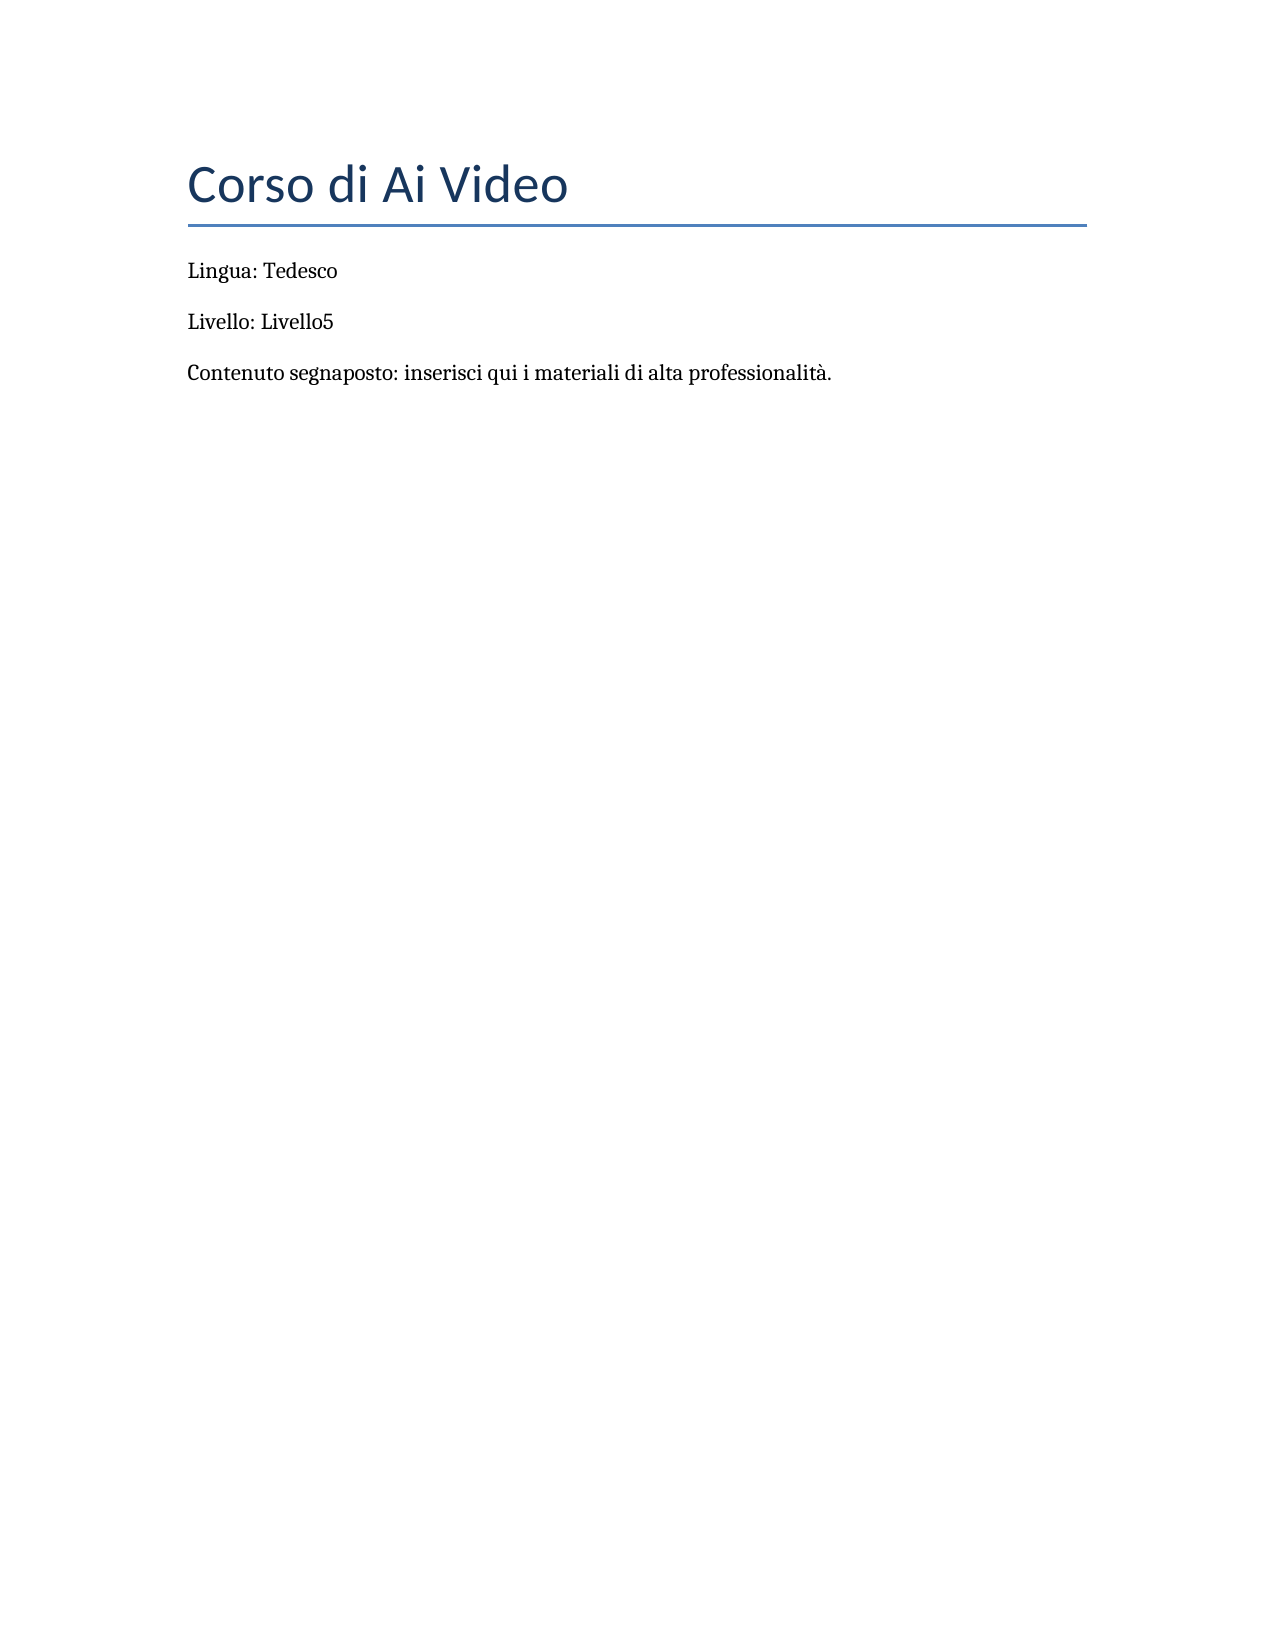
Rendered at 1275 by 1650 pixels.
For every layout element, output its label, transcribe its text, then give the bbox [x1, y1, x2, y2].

text Livello: Livello5 [187, 309, 1087, 335]
title Corso di Ai Video [187, 150, 1087, 227]
text Contenuto segnaposto: inserisci qui i materiali di alta professionalità. [187, 360, 1087, 386]
text Lingua: Tedesco [187, 258, 1087, 284]
